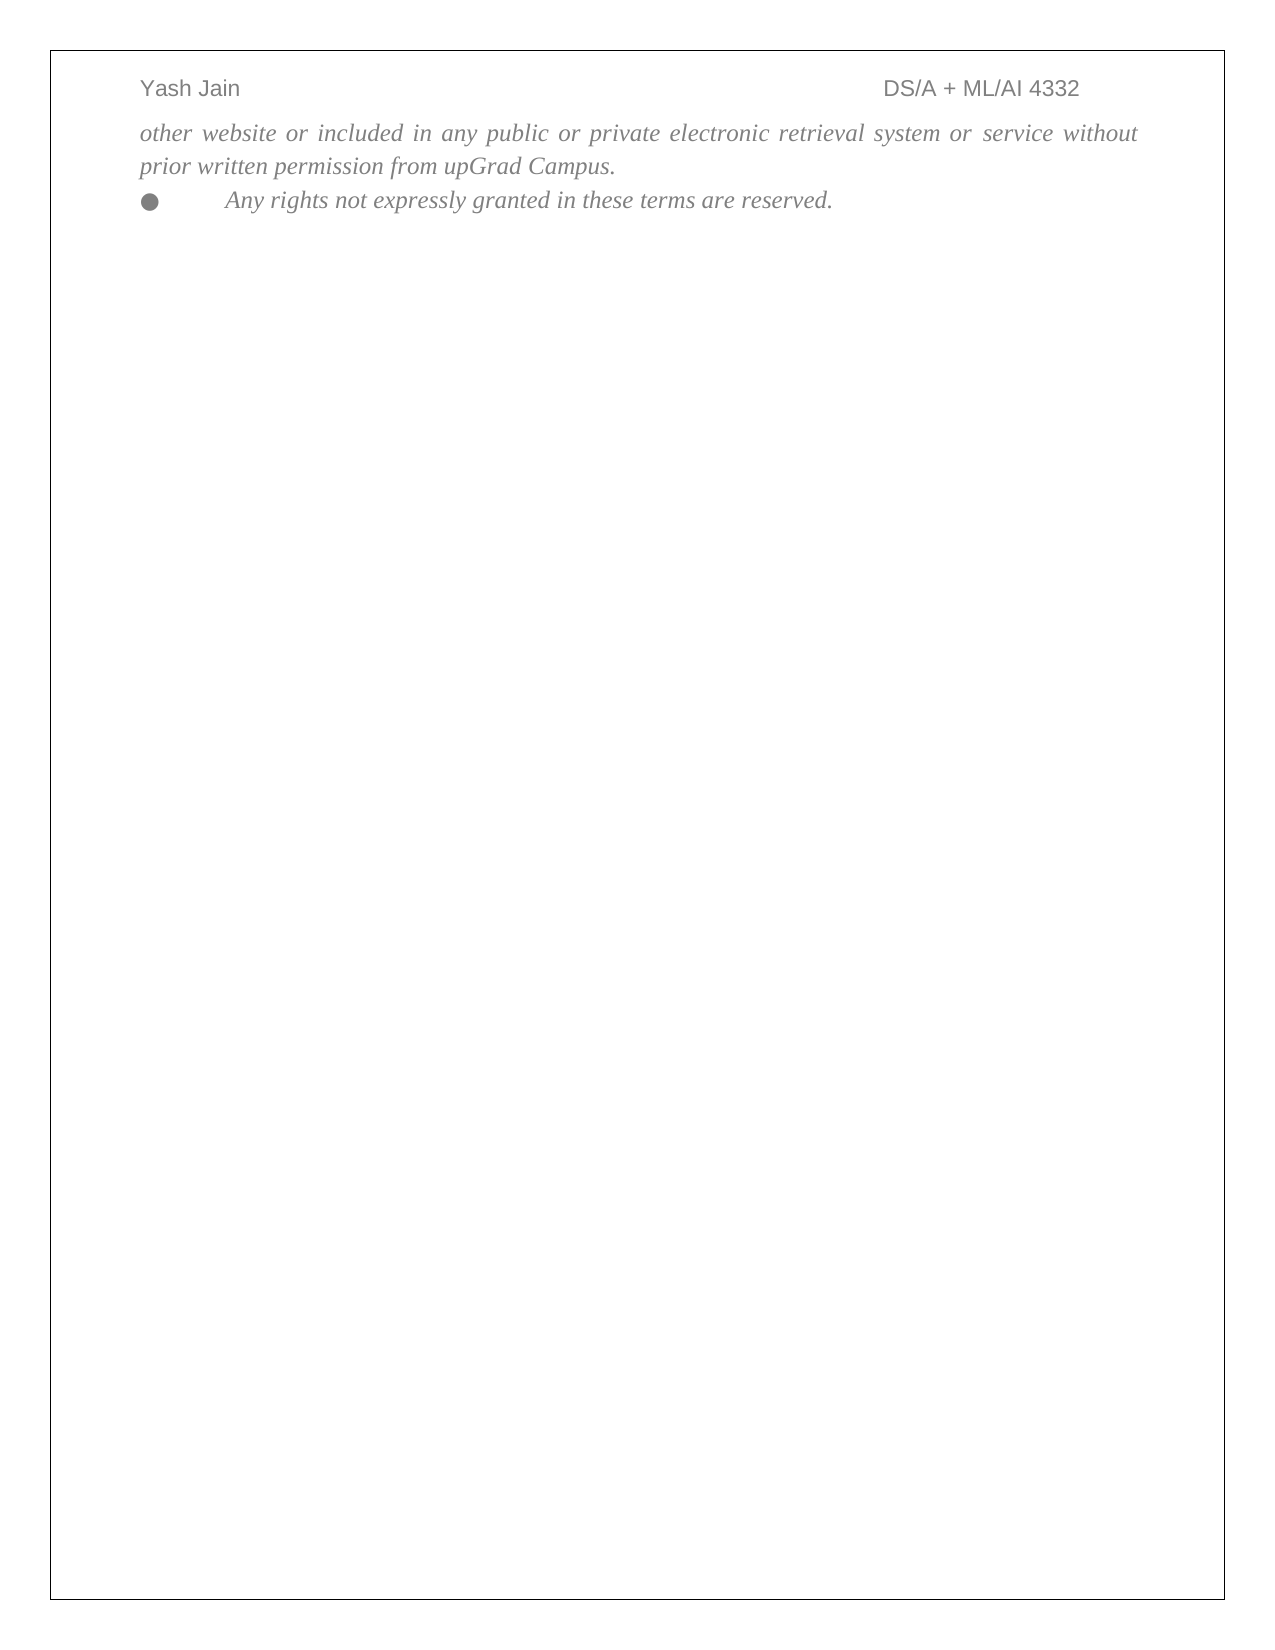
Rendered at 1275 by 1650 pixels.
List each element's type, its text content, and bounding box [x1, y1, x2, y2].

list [139, 118, 1138, 180]
list Any rights not expressly granted in these terms are reserved. [139, 184, 1138, 216]
